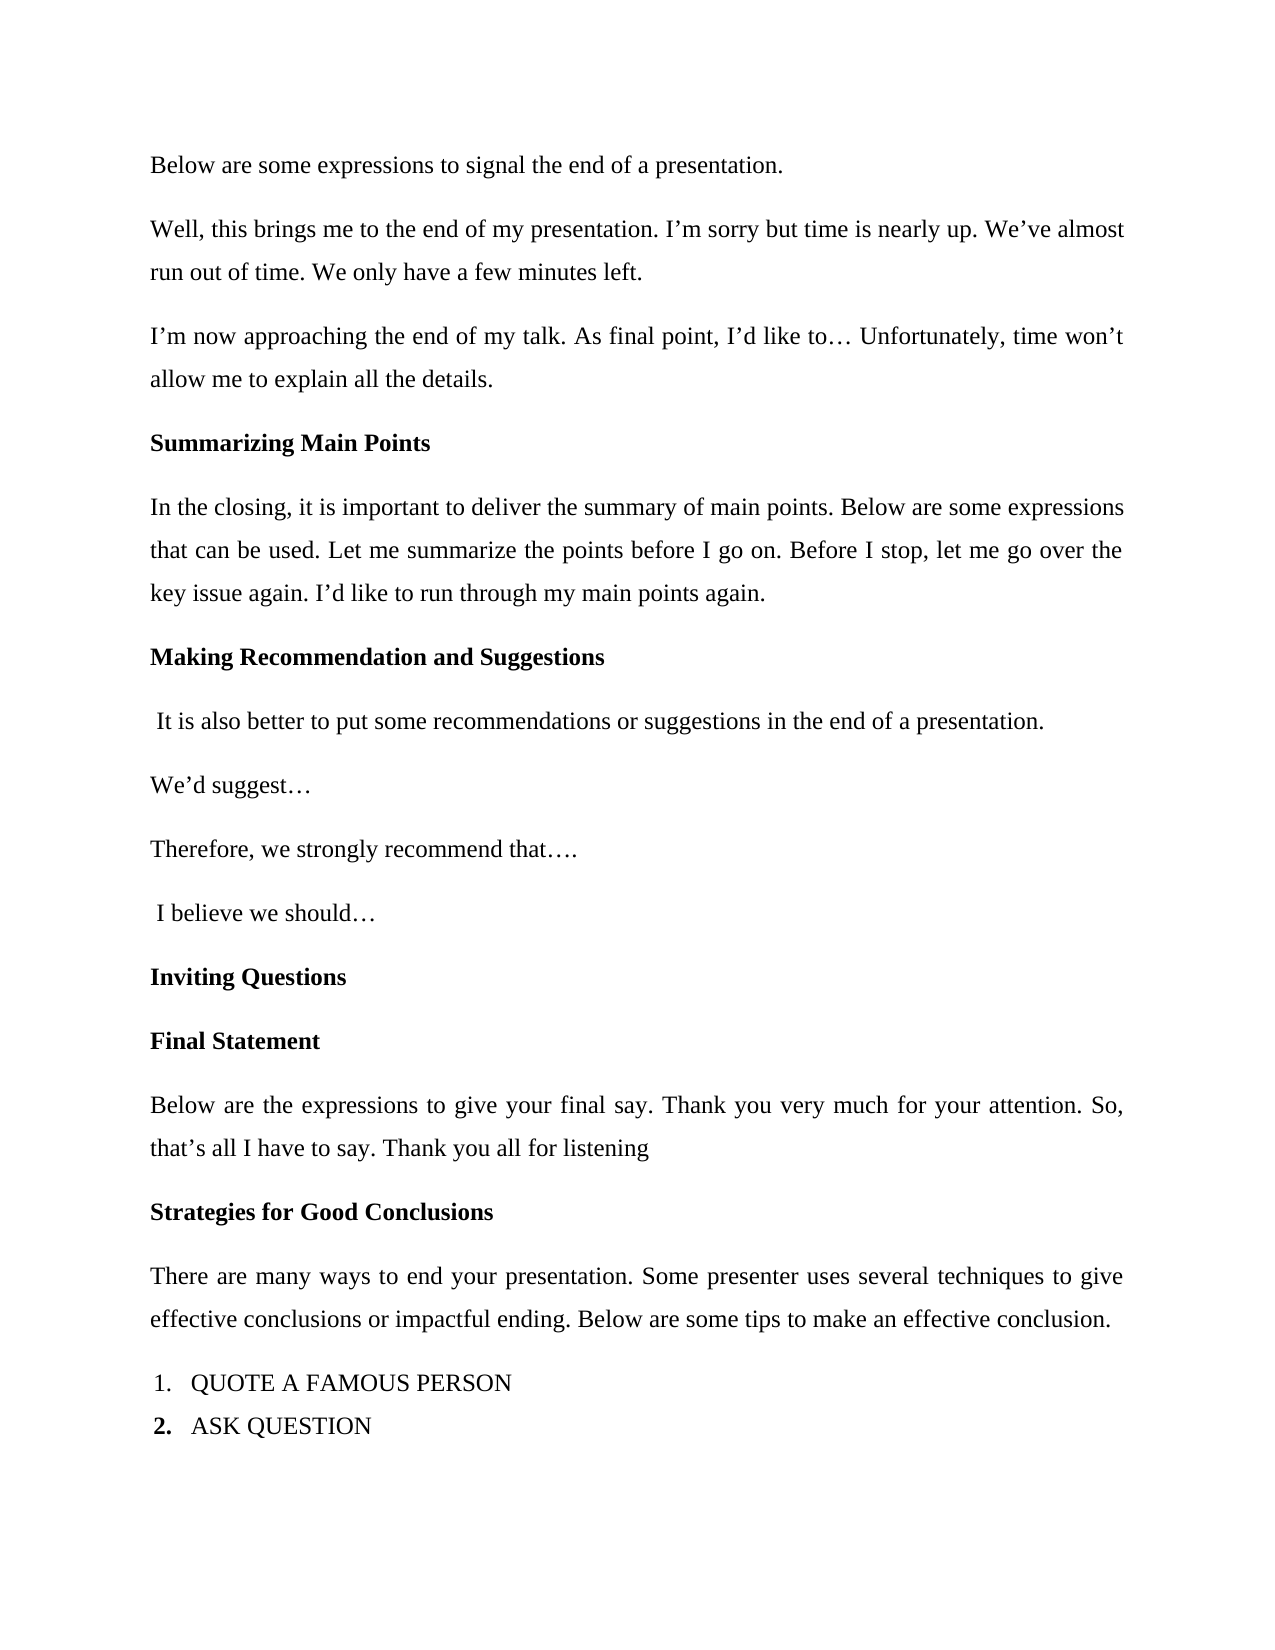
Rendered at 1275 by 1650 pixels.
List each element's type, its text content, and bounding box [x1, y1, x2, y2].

text Inviting Questions [150, 962, 1125, 991]
text Below are some expressions to signal the end of a presentation. [150, 150, 1125, 179]
text It is also better to put some recommendations or suggestions in the end of a presentation. [150, 706, 1125, 735]
text There are many ways to end your presentation. Some presenter uses several techniques to give effective conclusions or impactful ending. Below are some tips to make an effective conclusion. [150, 1261, 1125, 1333]
text Strategies for Good Conclusions [150, 1197, 1125, 1226]
list QUOTE A FAMOUS PERSON [153, 1368, 1125, 1397]
text Making Recommendation and Suggestions [150, 642, 1125, 671]
text I’m now approaching the end of my talk. As final point, I’d like to… Unfortunately, time won’t allow me to explain all the details. [150, 321, 1125, 393]
text In the closing, it is important to deliver the summary of main points. Below are some expressions that can be used. Let me summarize the points before I go on. Before I stop, let me go over the key issue again. I’d like to run through my main points again. [150, 492, 1125, 607]
text Below are the expressions to give your final say. Thank you very much for your attention. So, that’s all I have to say. Thank you all for listening [150, 1090, 1125, 1162]
text We’d suggest… [150, 770, 1125, 799]
text Therefore, we strongly recommend that…. [150, 834, 1125, 863]
text I believe we should… [150, 898, 1125, 927]
list ASK QUESTION [153, 1411, 1125, 1440]
text Summarizing Main Points [150, 428, 1125, 457]
text Final Statement [150, 1026, 1125, 1055]
text Well, this brings me to the end of my presentation. I’m sorry but time is nearly up. We’ve almost run out of time. We only have a few minutes left. [150, 214, 1125, 286]
